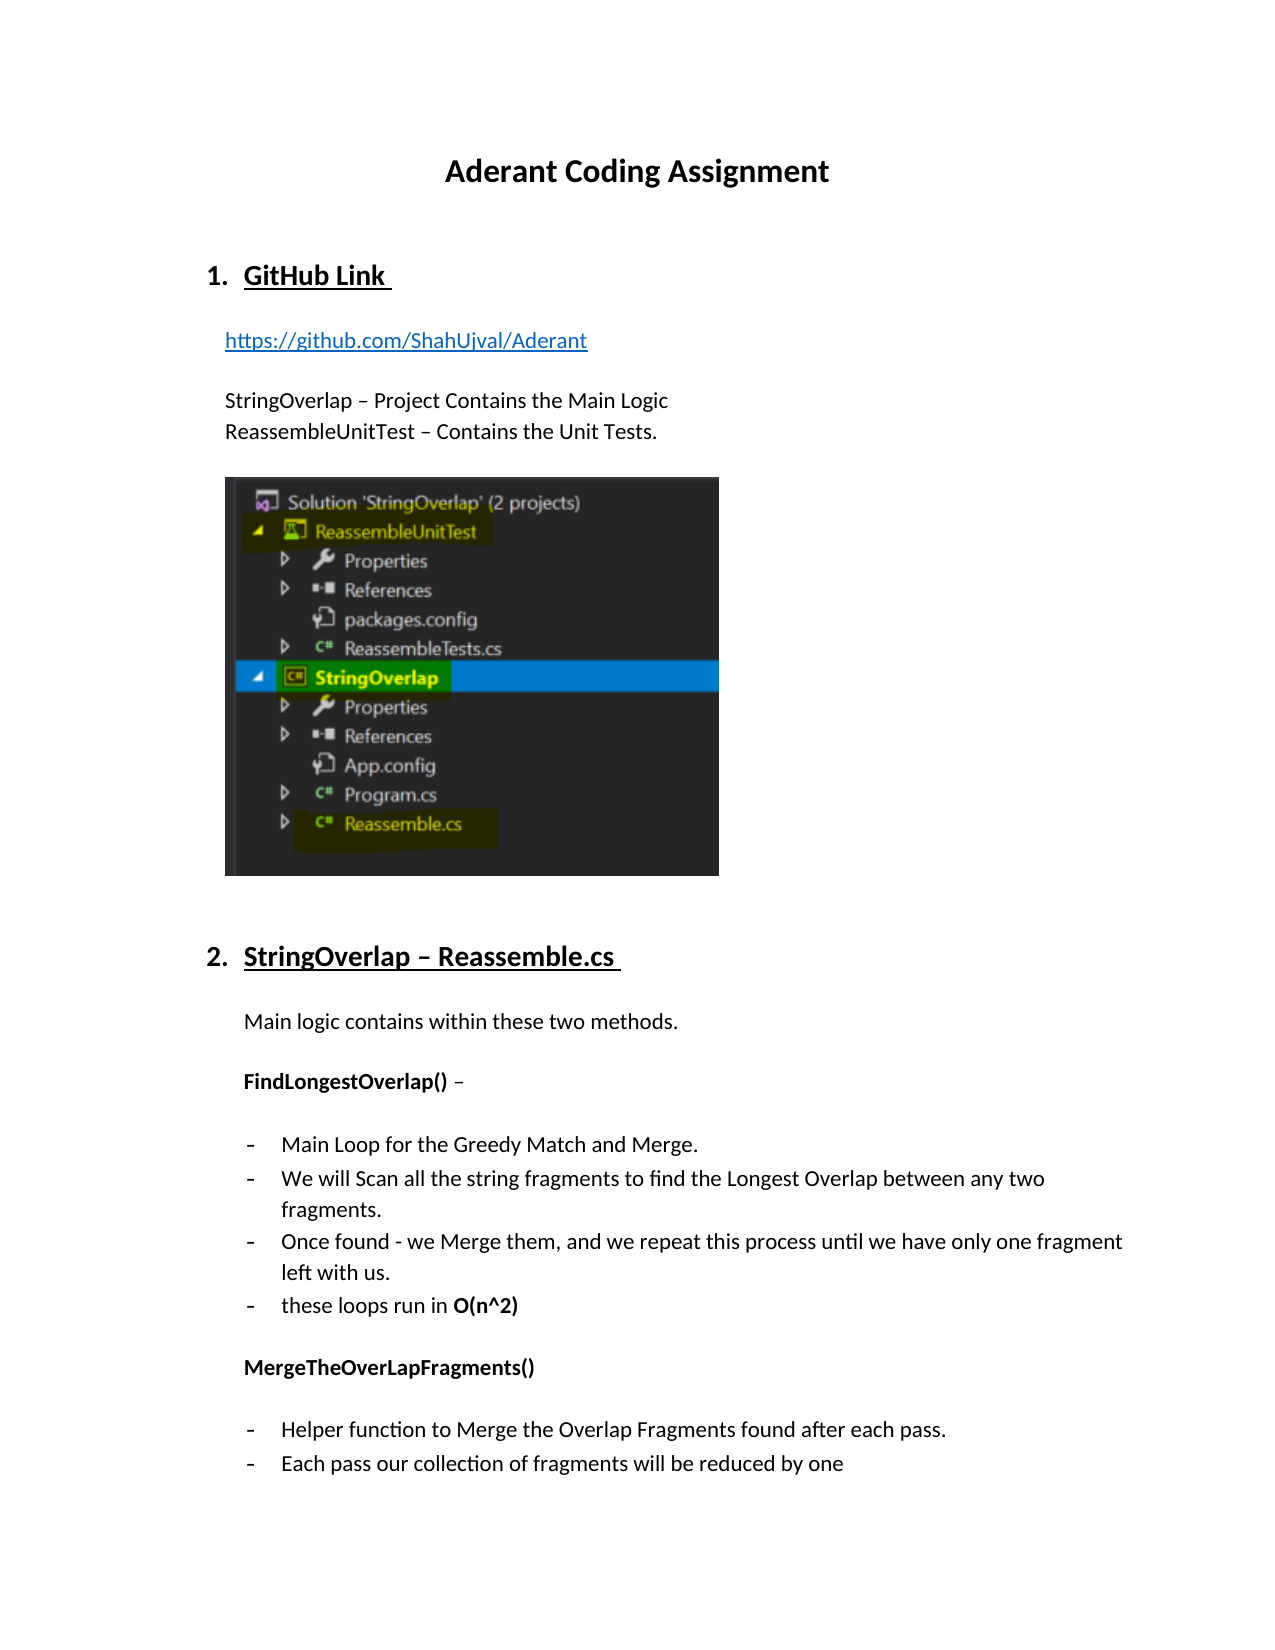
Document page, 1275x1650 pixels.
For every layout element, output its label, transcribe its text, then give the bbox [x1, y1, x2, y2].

list Once found - we Merge them, and we repeat this process until we have only one fragment left with us. [244, 1225, 1125, 1287]
picture [225, 477, 719, 876]
list ReassembleUnitTest – Contains the Unit Tests. [225, 417, 1125, 445]
list these loops run in O(n^2) [244, 1289, 1125, 1320]
list MergeTheOverLapFragments() [244, 1353, 1125, 1381]
list Main logic contains within these two methods. [244, 1007, 1125, 1035]
list StringOverlap – Project Contains the Main Logic [225, 387, 1125, 414]
list StringOverlap – Reassemble.cs [206, 938, 1125, 974]
list Helper function to Merge the Overlap Fragments found after each pass. [244, 1413, 1125, 1444]
list Each pass our collection of fragments will be reduced by one [244, 1447, 1125, 1478]
text Aderant Coding Assignment [150, 150, 1125, 191]
list https://github.com/ShahUjval/Aderant [225, 326, 1125, 354]
list Main Loop for the Greedy Match and Merge. [244, 1128, 1125, 1159]
list We will Scan all the string fragments to find the Longest Overlap between any two fragments. [244, 1161, 1125, 1223]
list FindLongestOverlap() – [244, 1067, 1125, 1126]
list GitHub Link [206, 257, 1125, 293]
